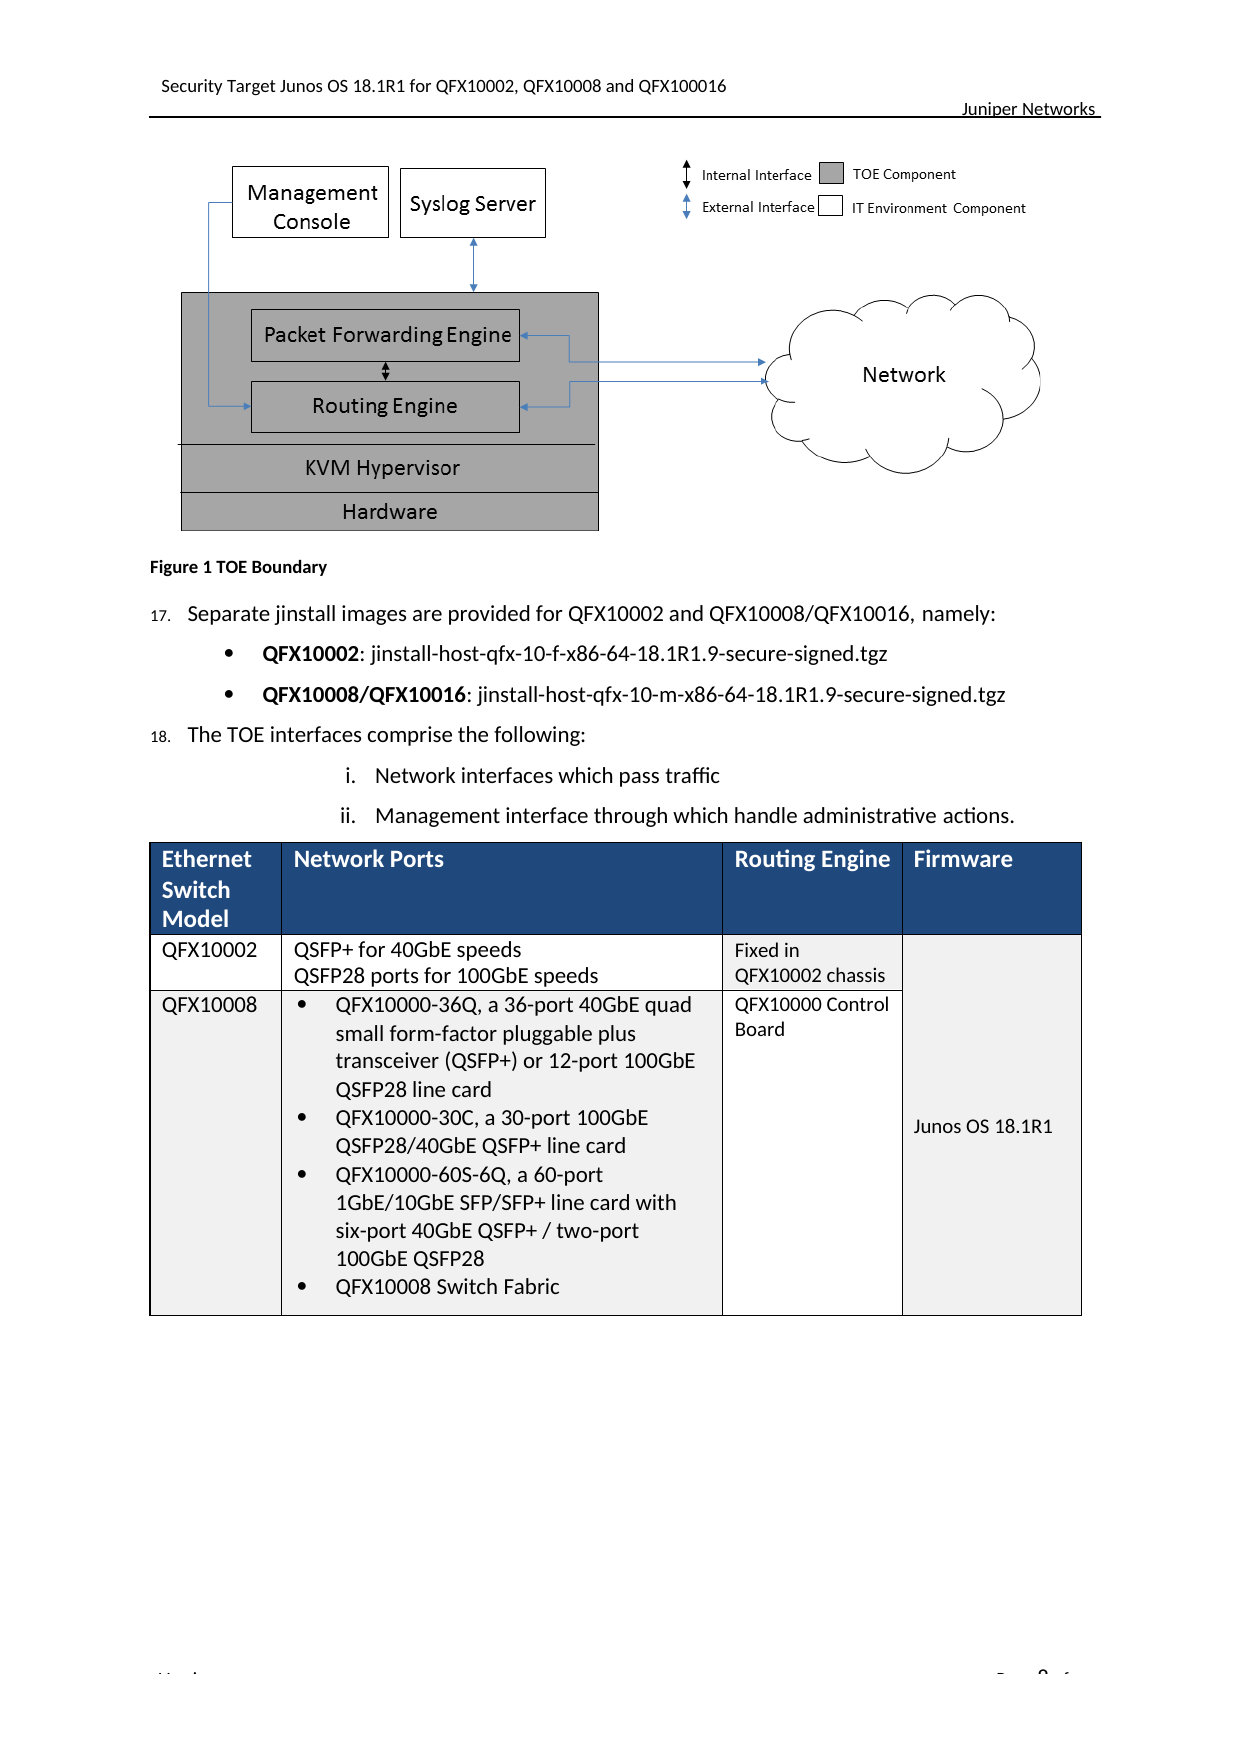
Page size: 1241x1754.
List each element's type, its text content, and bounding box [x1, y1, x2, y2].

table_cell QFX10008 [151, 991, 281, 1315]
list The TOE interfaces comprise the following: [150, 720, 1151, 748]
table_header Network Ports [282, 843, 722, 934]
table_cell QFX10000-36Q, a 36-port 40GbE quad small form-factor pluggable plus transceiver (QSFP+) or 12-port 100GbE QSFP28 line card QFX10000-30C, a 30-port 100GbE QSFP28/40GbE QSFP+ line card QFX10000-60S-6Q, a 60-port 1GbE/10GbE SFP/SFP+ line card with six-port 40GbE QSFP+ / two-port 100GbE QSFP28 QFX10008 Switch Fabric [282, 991, 722, 1315]
picture [177, 159, 1041, 531]
table_header Firmware [903, 843, 1081, 934]
text Figure 1 TOE Boundary [150, 555, 1151, 578]
list Network interfaces which pass traffic [345, 761, 1151, 789]
list QFX10002: jinstall-host-qfx-10-f-x86-64-18.1R1.9-secure-signed.tgz [225, 639, 1151, 668]
table_cell Fixed in QFX10002 chassis [723, 935, 902, 989]
table_header Ethernet Switch Model [151, 843, 281, 934]
table_cell QFX10002 [151, 935, 281, 989]
table_cell Junos OS 18.1R1 [903, 935, 1081, 1315]
list Separate jinstall images are provided for QFX10002 and QFX10008/QFX10016, namely: [150, 599, 1151, 627]
table_cell QSFP+ for 40GbE speeds QSFP28 ports for 100GbE speeds [282, 935, 722, 989]
list Management interface through which handle administrative actions. [340, 802, 1151, 829]
list QFX10008/QFX10016: jinstall-host-qfx-10-m-x86-64-18.1R1.9-secure-signed.tgz [225, 680, 1151, 708]
table_header Routing Engine [723, 843, 902, 934]
table_cell QFX10000 Control Board [723, 991, 902, 1315]
